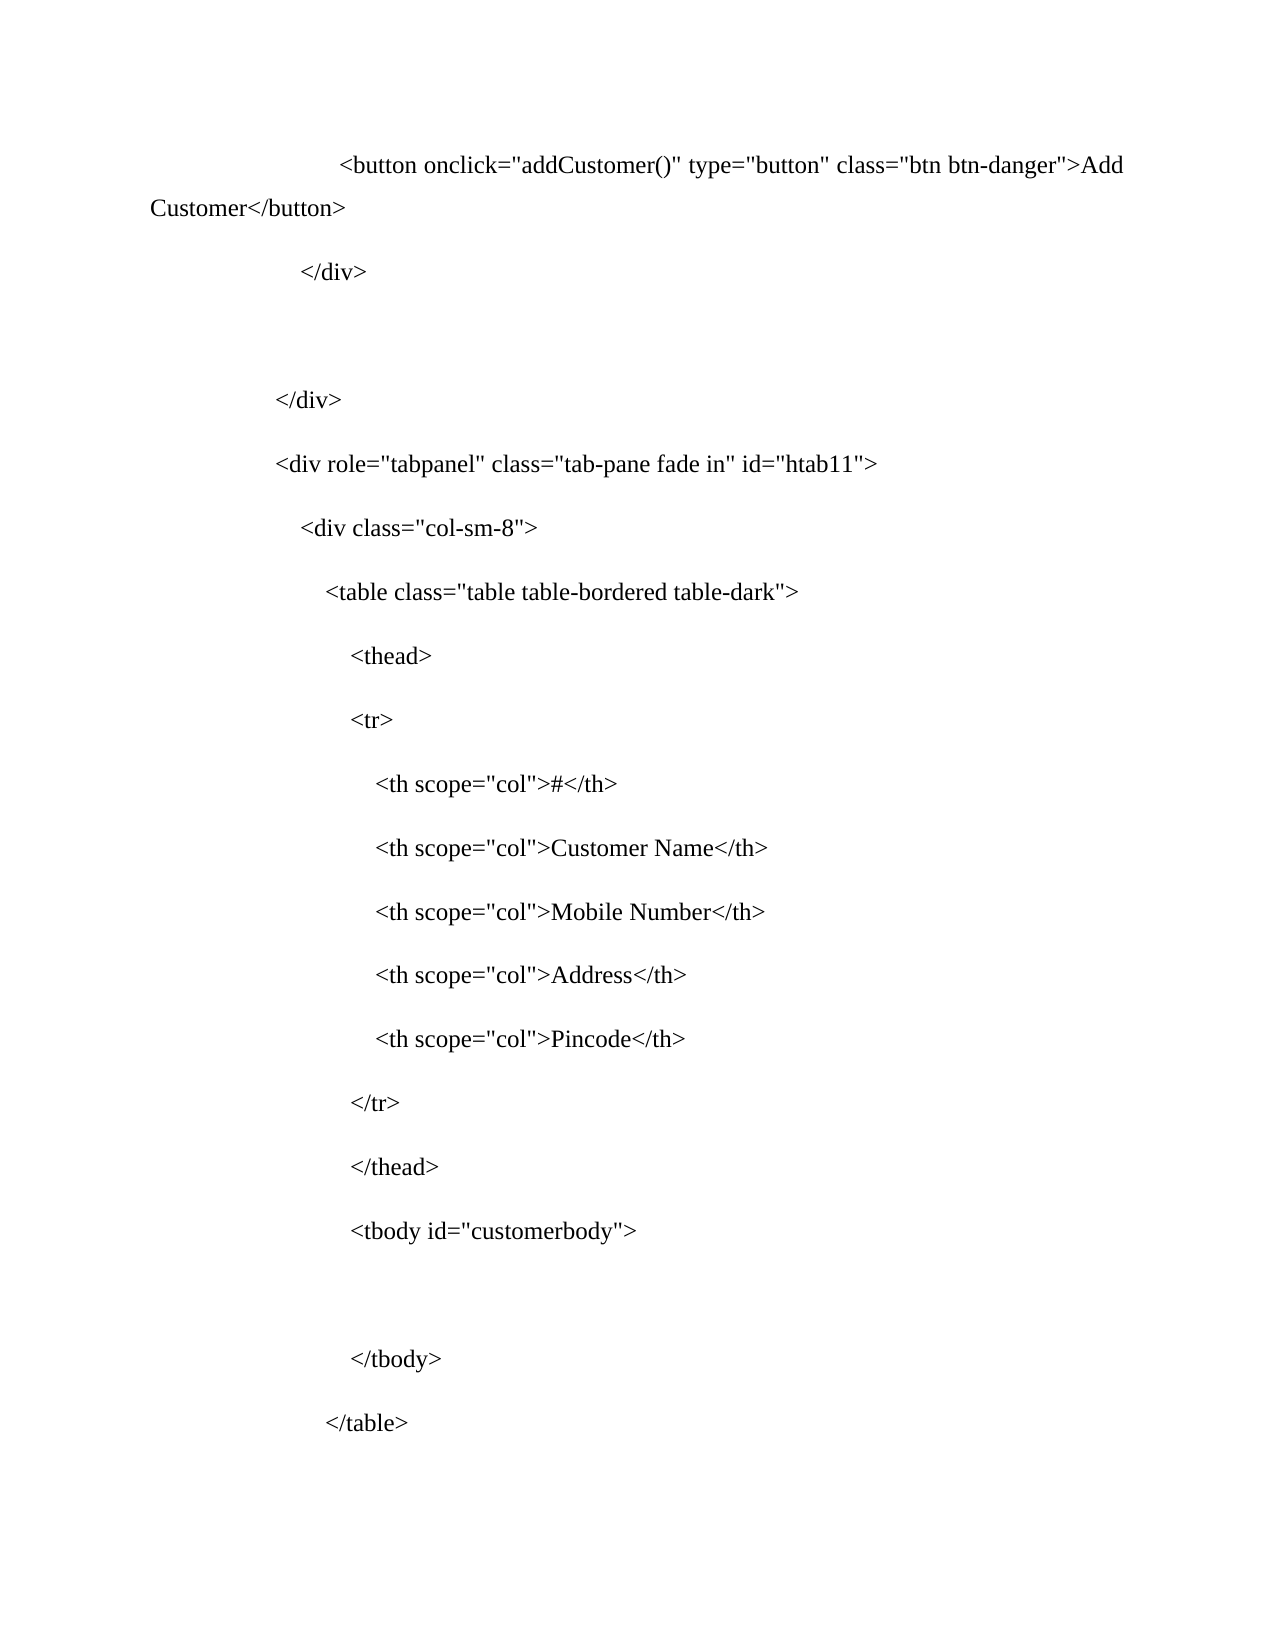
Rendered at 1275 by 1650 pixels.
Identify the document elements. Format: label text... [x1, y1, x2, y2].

text <thead> [150, 641, 1125, 669]
text </tbody> [150, 1344, 1125, 1373]
text <div role="tabpanel" class="tab-pane fade in" id="htab11"> [150, 449, 1125, 478]
text </thead> [150, 1152, 1125, 1181]
text </div> [150, 385, 1125, 414]
text <th scope="col">Mobile Number</th> [150, 897, 1125, 925]
text <tr> [150, 705, 1125, 733]
text </div> [150, 257, 1125, 286]
text <th scope="col">Customer Name</th> [150, 833, 1125, 861]
text <div class="col-sm-8"> [150, 513, 1125, 542]
text <th scope="col">Address</th> [150, 961, 1125, 989]
text <th scope="col">Pincode</th> [150, 1024, 1125, 1053]
text <button onclick="addCustomer()" type="button" class="btn btn-danger">Add Customer</button> [150, 150, 1125, 222]
text <th scope="col">#</th> [150, 769, 1125, 797]
text <table class="table table-bordered table-dark"> [150, 577, 1125, 606]
text </tr> [150, 1088, 1125, 1117]
text <tbody id="customerbody"> [150, 1216, 1125, 1245]
text </table> [150, 1408, 1125, 1437]
